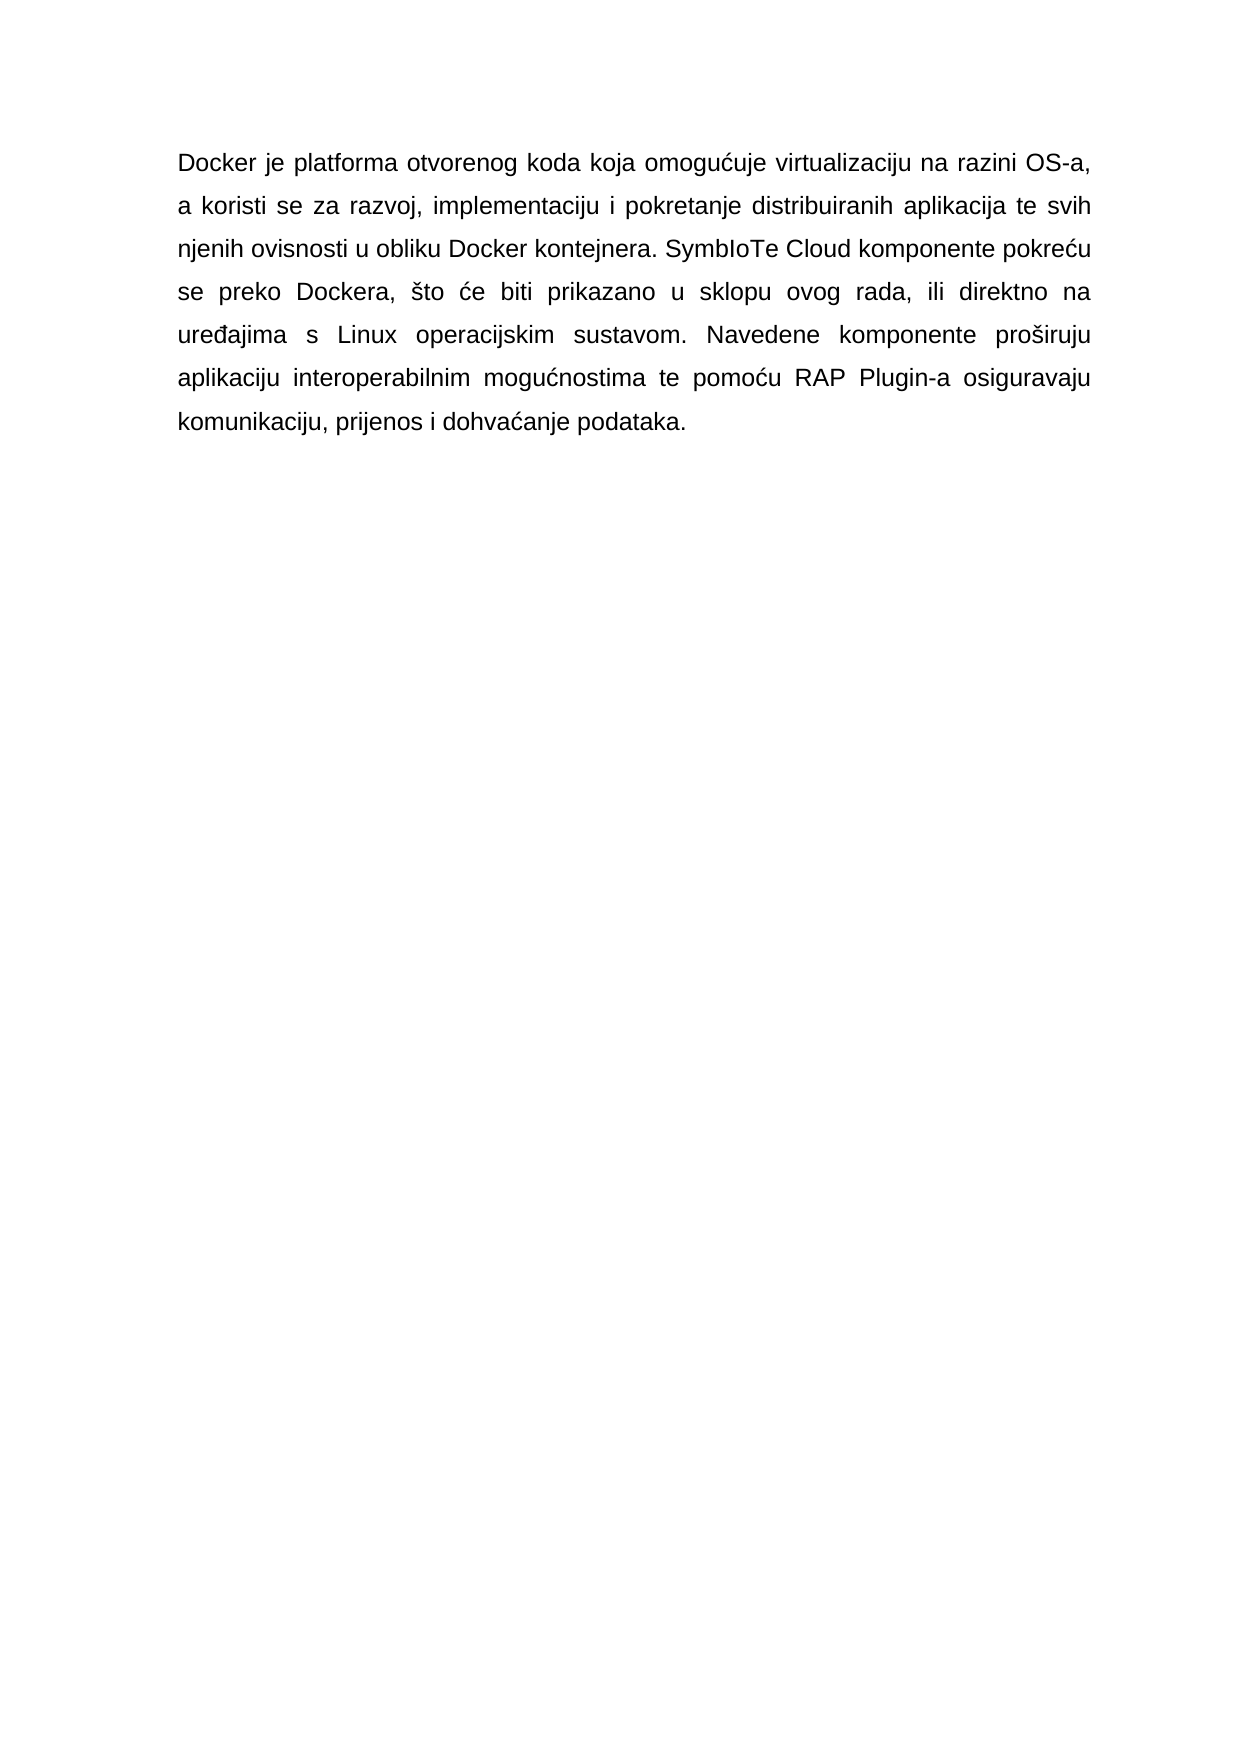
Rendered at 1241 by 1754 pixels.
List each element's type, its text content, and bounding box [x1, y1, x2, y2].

text Docker je platforma otvorenog koda koja omogućuje virtualizaciju na razini OS-a, a koristi se za razvoj, implementaciju i pokretanje distribuiranih aplikacija te svih njenih ovisnosti u obliku Docker kontejnera. SymbIoTe Cloud komponente pokreću se preko Dockera, što će biti prikazano u sklopu ovog rada, ili direktno na uređajima s Linux operacijskim sustavom. Navedene komponente proširuju aplikaciju interoperabilnim mogućnostima te pomoću RAP Plugin-a osiguravaju komunikaciju, prijenos i dohvaćanje podataka. [177, 148, 1092, 435]
